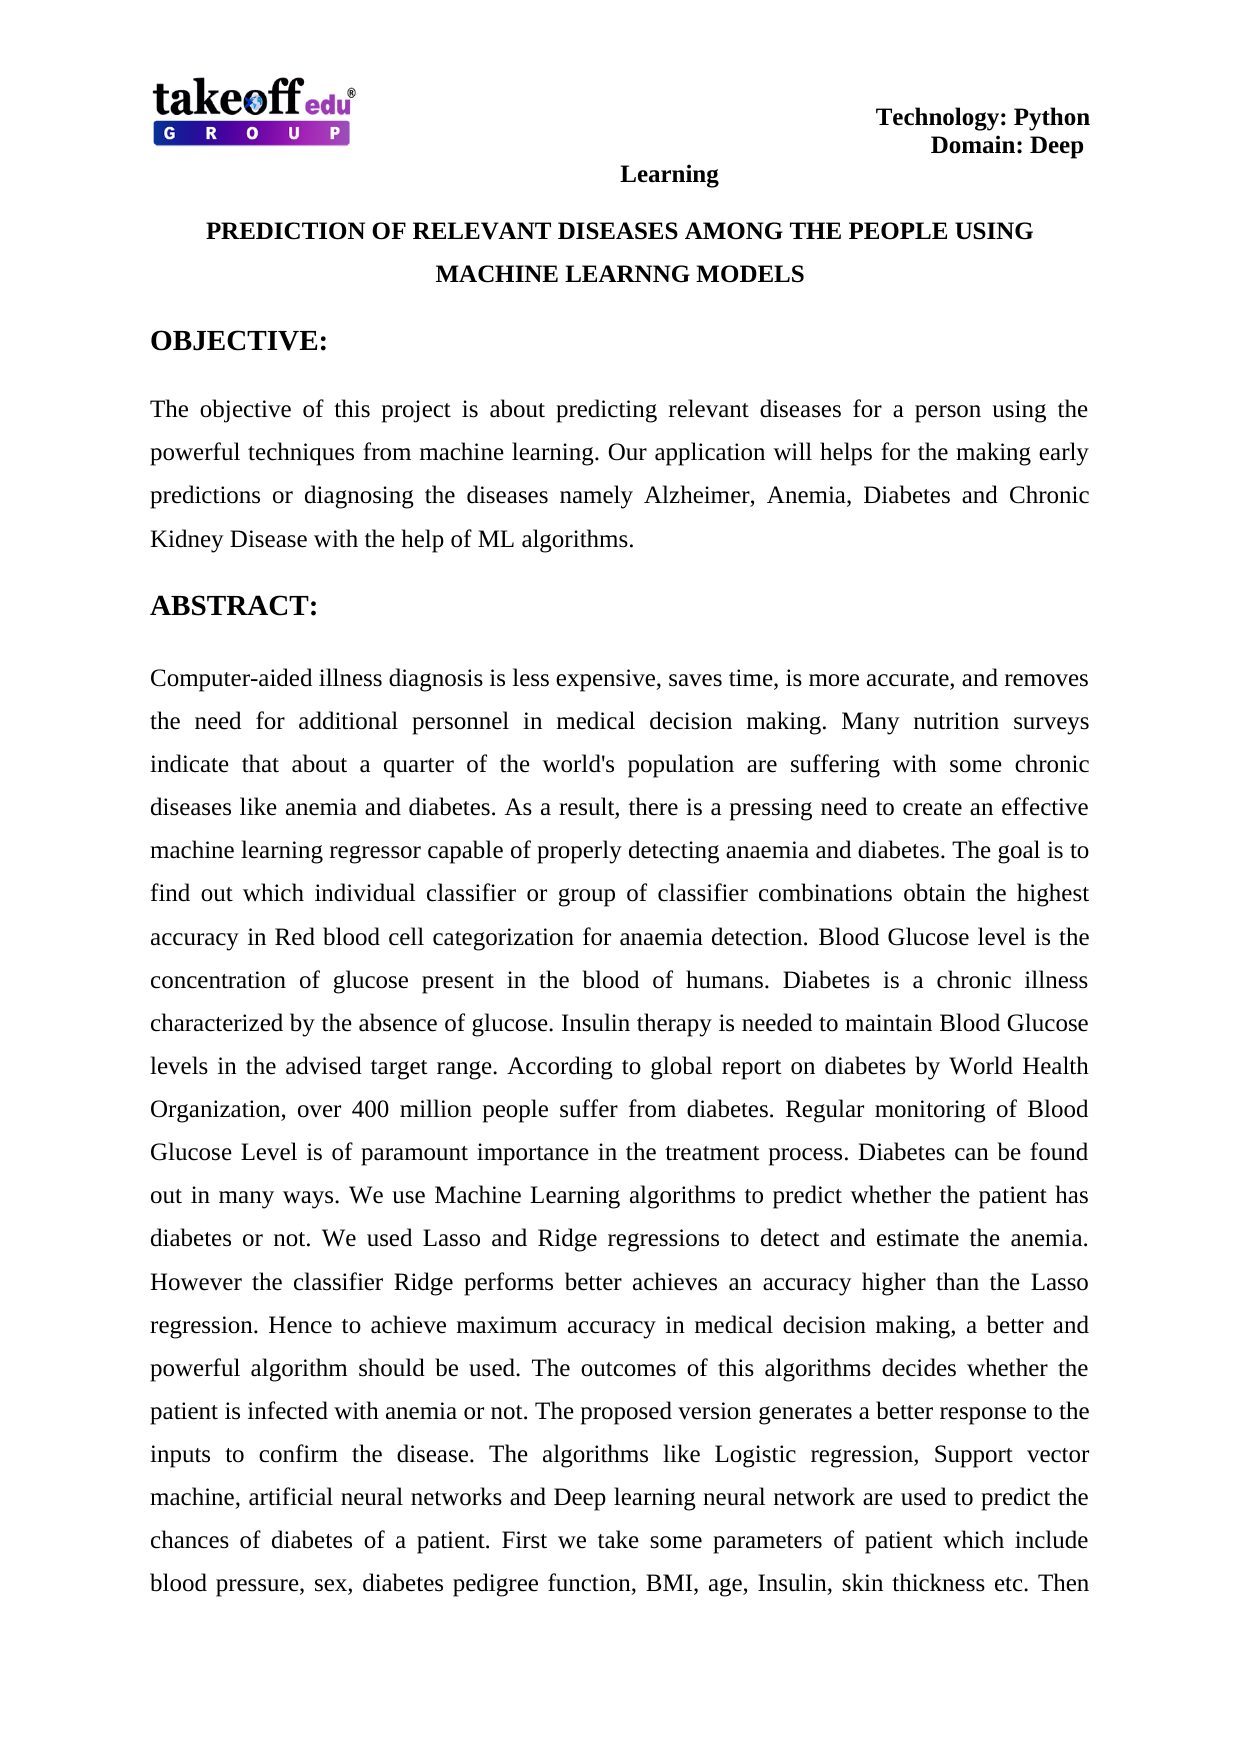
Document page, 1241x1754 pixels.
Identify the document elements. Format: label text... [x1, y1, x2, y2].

text PREDICTION OF RELEVANT DISEASES AMONG THE PEOPLE USING MACHINE LEARNNG MODELS [150, 216, 1090, 288]
text ABSTRACT: [150, 588, 1090, 621]
picture [150, 73, 357, 152]
text OBJECTIVE: [150, 323, 1090, 357]
text The objective of this project is about predicting relevant diseases for a person using the powerful techniques from machine learning. Our application will helps for the making early predictions or diagnosing the diseases namely Alzheimer, Anemia, Diabetes and Chronic Kidney Disease with the help of ML algorithms. [150, 394, 1090, 552]
